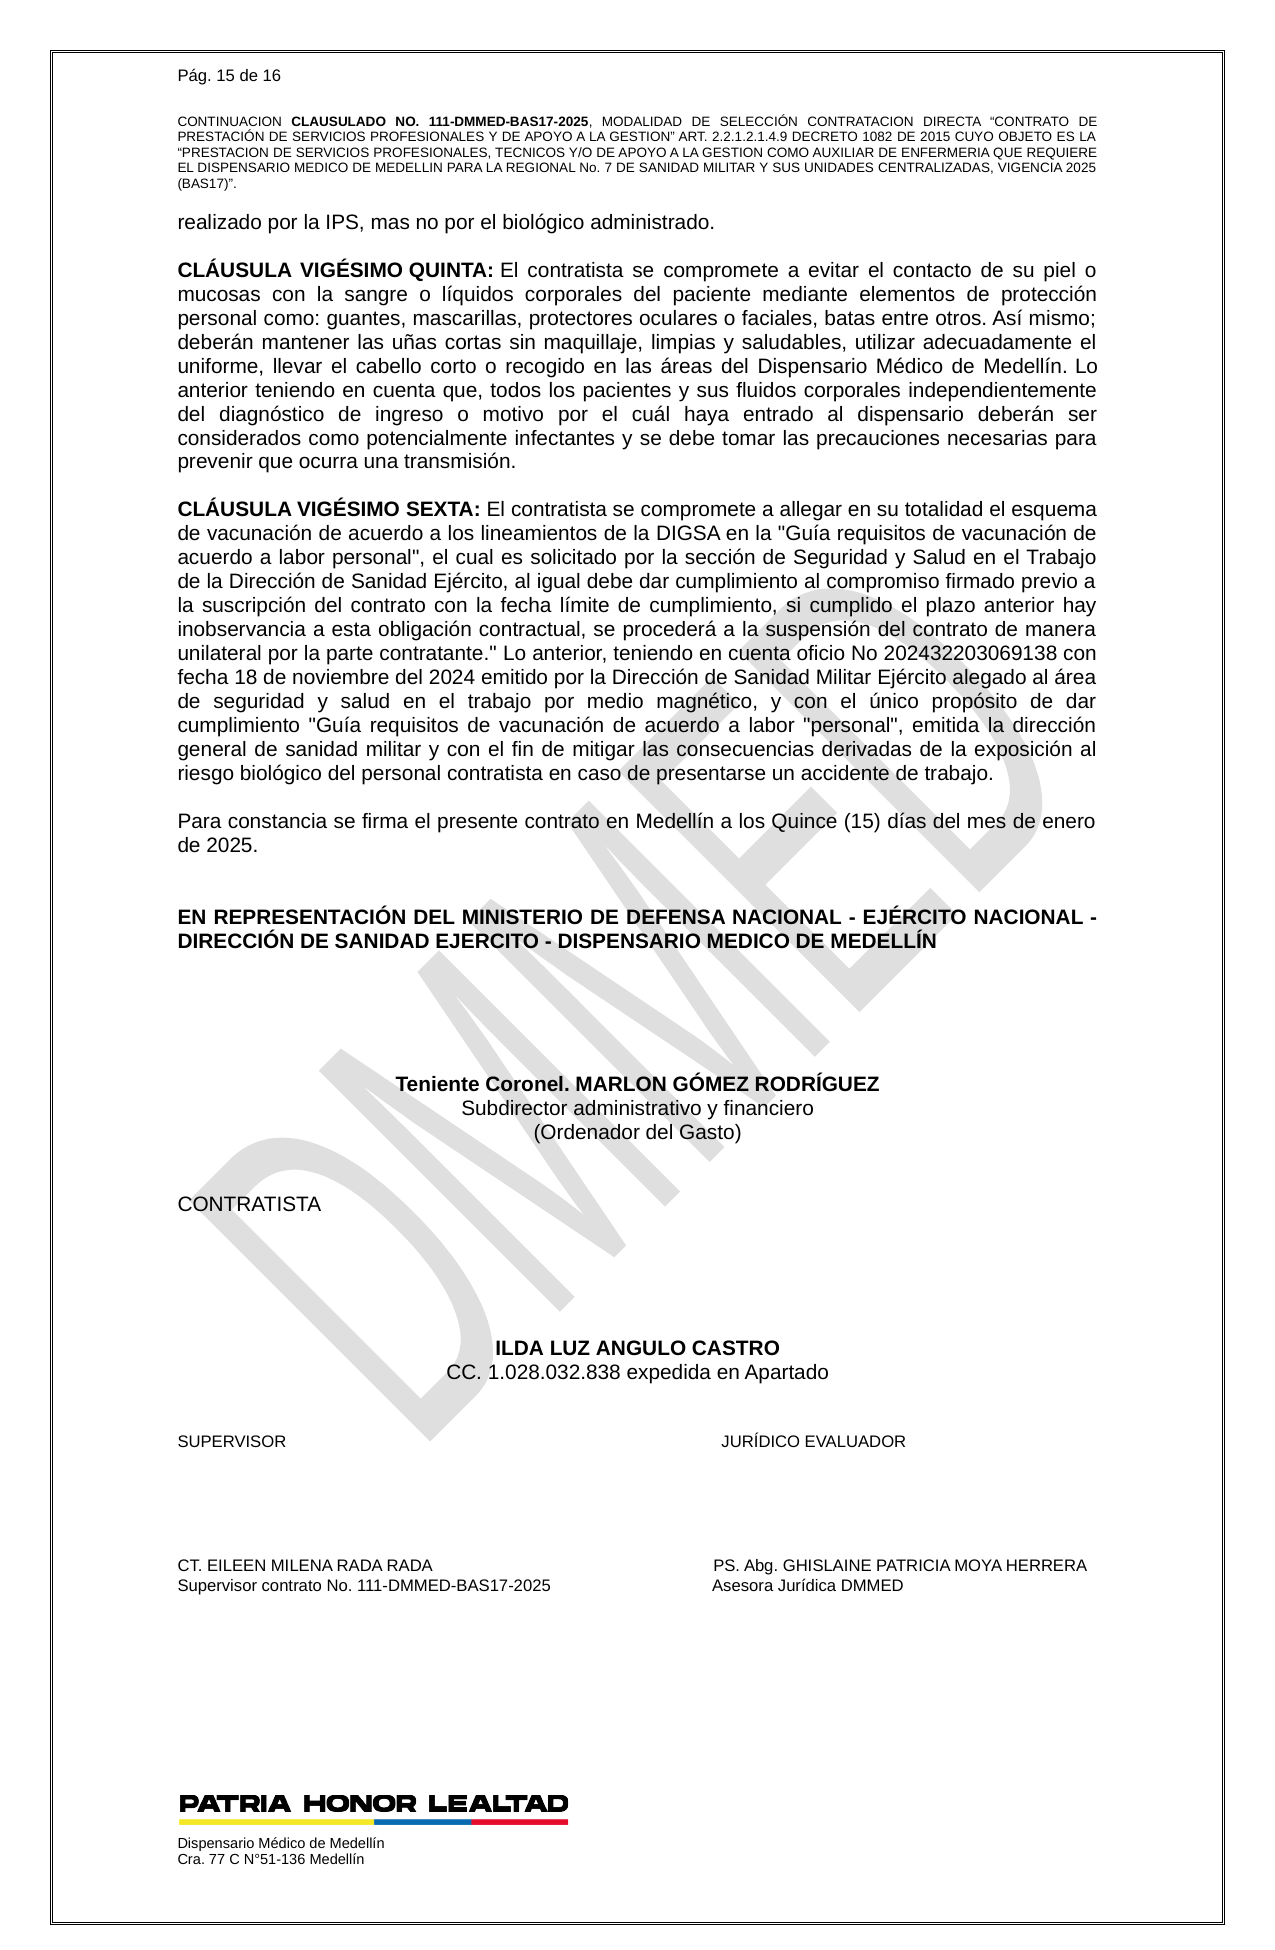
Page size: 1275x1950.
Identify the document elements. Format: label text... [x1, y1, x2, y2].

text (Ordenador del Gasto) [177, 1120, 1098, 1144]
text Supervisor contrato No. 111-DMMED-BAS17-2025 Asesora Jurídica DMMED [177, 1575, 1098, 1594]
text Subdirector administrativo y financiero [177, 1096, 1098, 1120]
text CONTRATISTA [177, 1192, 1098, 1216]
text CT. EILEEN MILENA RADA RADA PS. Abg. GHISLAINE PATRICIA MOYA HERRERA [177, 1556, 1098, 1575]
text Para constancia se firma el presente contrato en Medellín a los Quince (15) días del mes de enero de 2025. [177, 809, 1098, 857]
text EN REPRESENTACIÓN DEL MINISTERIO DE DEFENSA NACIONAL - EJÉRCITO NACIONAL - DIRECCIÓN DE SANIDAD EJERCITO - DISPENSARIO MEDICO DE MEDELLÍN [177, 904, 1098, 952]
text SUPERVISOR JURÍDICO EVALUADOR [177, 1432, 1098, 1451]
text ILDA LUZ ANGULO CASTRO [177, 1336, 1098, 1360]
text CLÁUSULA VIGÉSIMO SEXTA: El contratista se compromete a allegar en su totalidad el esquema de vacunación de acuerdo a los lineamientos de la DIGSA en la "Guía requisitos de vacunación de acuerdo a labor personal", el cual es solicitado por la sección de Seguridad y Salud en el Trabajo de la Dirección de Sanidad Ejército, al igual debe dar cumplimiento al compromiso firmado previo a la suscripción del contrato con la fecha límite de cumplimiento, si cumplido el plazo anterior hay inobservancia a esta obligación contractual, se procederá a la suspensión del contrato de manera unilateral por la parte contratante." Lo anterior, teniendo en cuenta oficio No 202432203069138 con fecha 18 de noviembre del 2024 emitido por la Dirección de Sanidad Militar Ejército alegado al área de seguridad y salud en el trabajo por medio magnético, y con el único propósito de dar cumplimiento "Guía requisitos de vacunación de acuerdo a labor "personal", emitida la dirección general de sanidad militar y con el fin de mitigar las consecuencias derivadas de la exposición al riesgo biológico del personal contratista en caso de presentarse un accidente de trabajo. [177, 497, 1098, 785]
text Teniente Coronel. MARLON GÓMEZ RODRÍGUEZ [177, 1072, 1098, 1096]
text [177, 210, 1098, 234]
text CC. 1.028.032.838 expedida en Apartado [177, 1360, 1098, 1384]
picture [179, 1795, 569, 1825]
text CLÁUSULA VIGÉSIMO QUINTA: El contratista se compromete a evitar el contacto de su piel o mucosas con la sangre o líquidos corporales del paciente mediante elementos de protección personal como: guantes, mascarillas, protectores oculares o faciales, batas entre otros. Así mismo; deberán mantener las uñas cortas sin maquillaje, limpias y saludables, utilizar adecuadamente el uniforme, llevar el cabello corto o recogido en las áreas del Dispensario Médico de Medellín. Lo anterior teniendo en cuenta que, todos los pacientes y sus fluidos corporales independientemente del diagnóstico de ingreso o motivo por el cuál haya entrado al dispensario deberán ser considerados como potencialmente infectantes y se debe tomar las precauciones necesarias para prevenir que ocurra una transmisión. [177, 258, 1098, 473]
